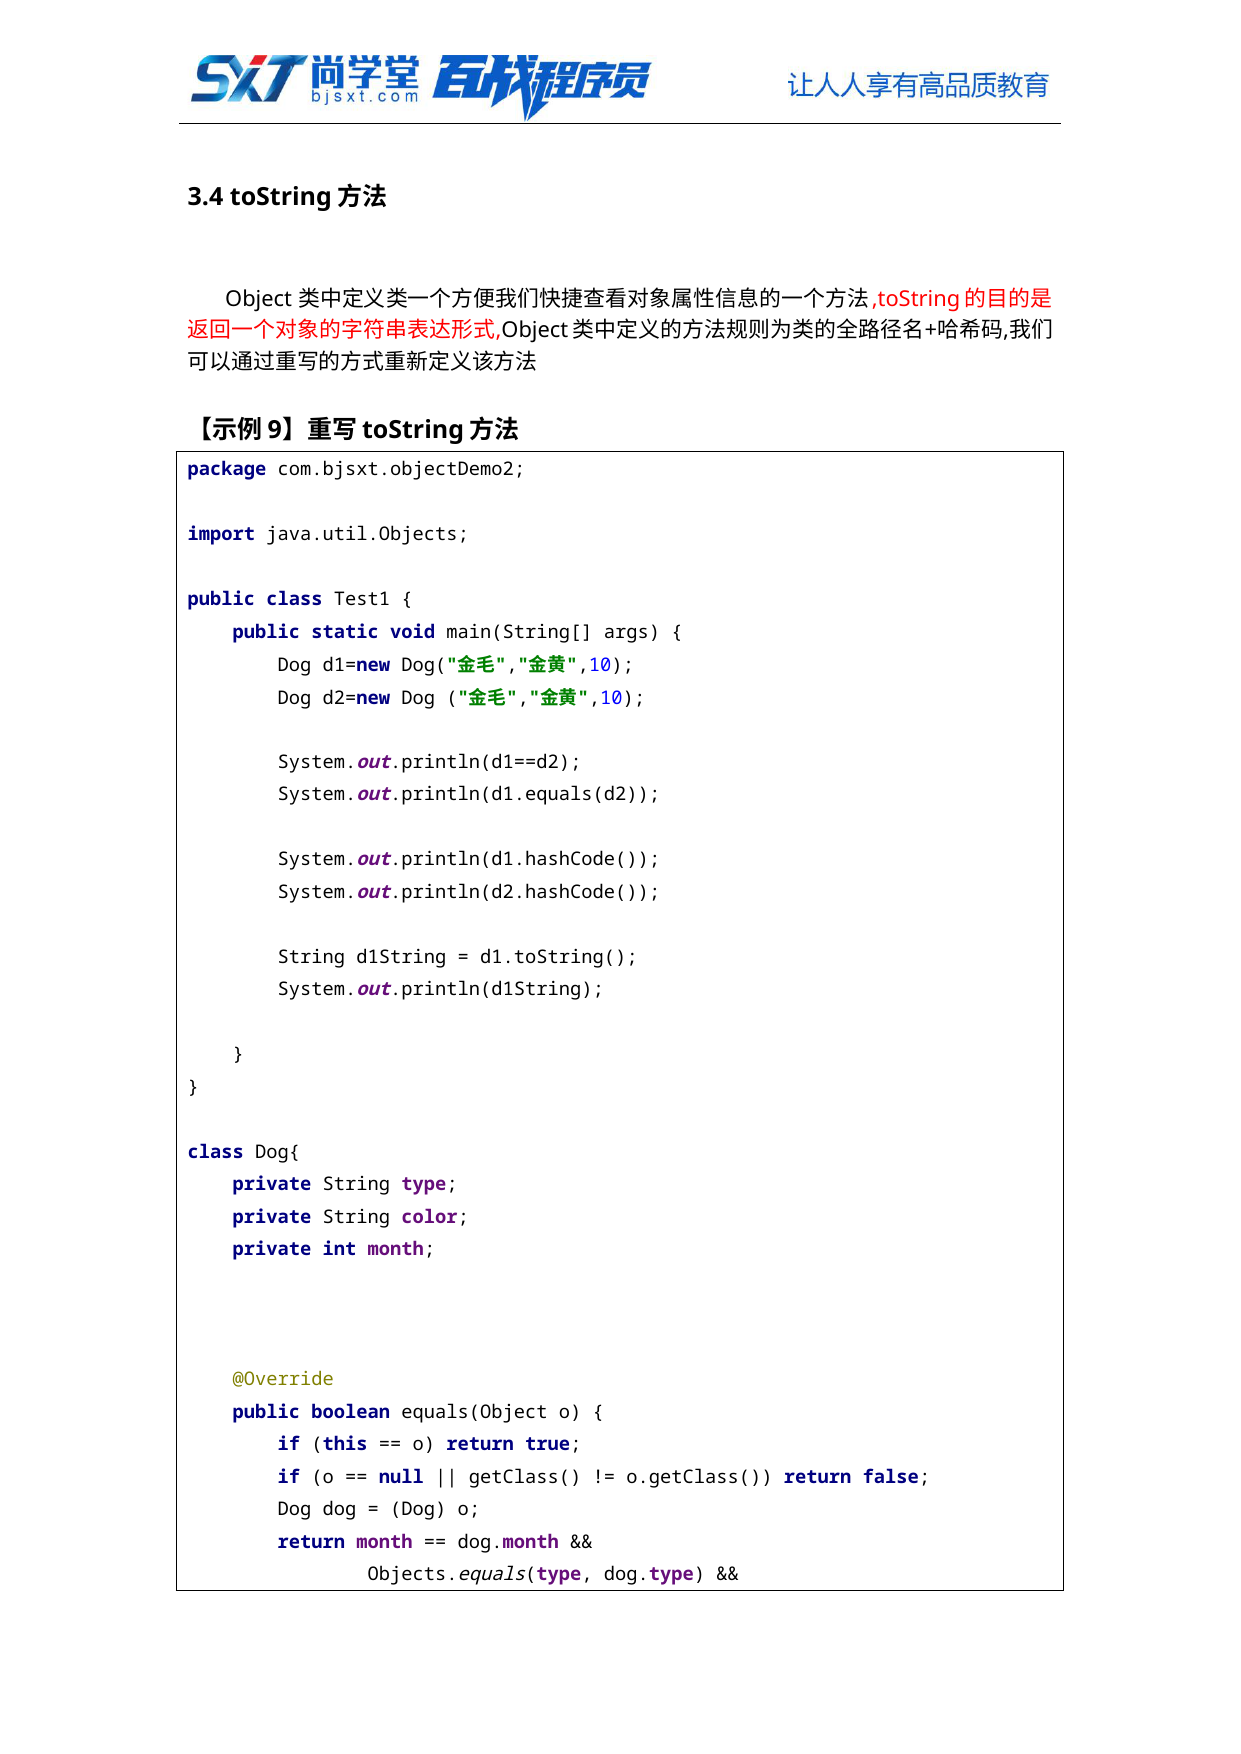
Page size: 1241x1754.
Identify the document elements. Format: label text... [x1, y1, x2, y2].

text Object 类中定义类一个方便我们快捷查看对象属性信息的一个方法,toString的目的是返回一个对象的字符串表达形式,Object类中定义的方法规则为类的全路径名+哈希码,我们可以通过重写的方式重新定义该方法 [187, 281, 1053, 376]
subtitle 3.4 toString方法 [187, 162, 1053, 227]
subtitle 【示例9】重写toString方法 [187, 410, 1053, 446]
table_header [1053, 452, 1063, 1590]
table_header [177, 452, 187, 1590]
picture [187, 55, 1053, 122]
